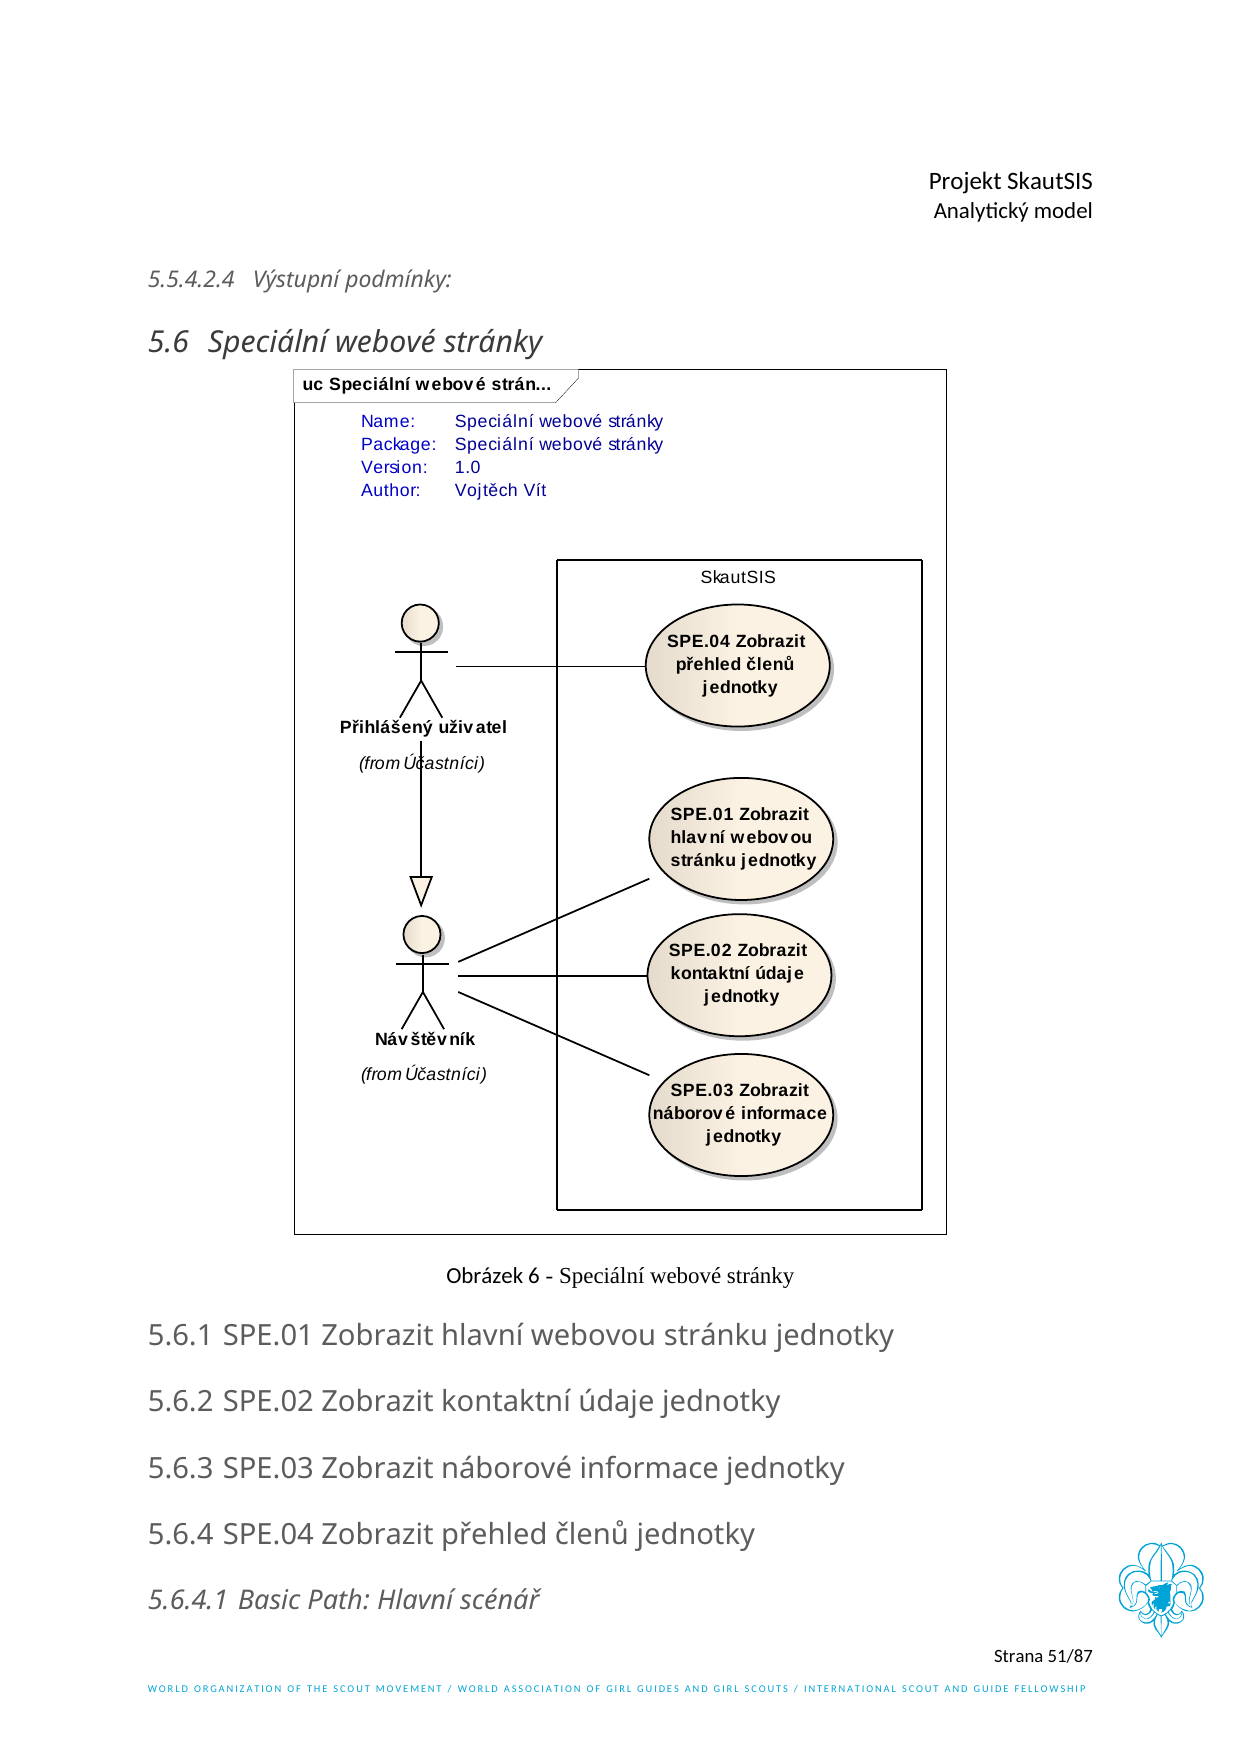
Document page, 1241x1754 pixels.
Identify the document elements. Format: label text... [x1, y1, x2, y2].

picture [586, 1685, 592, 1692]
picture [637, 1685, 643, 1692]
picture [158, 1685, 165, 1692]
picture [1125, 1581, 1138, 1607]
picture [883, 1685, 889, 1692]
picture [866, 1685, 873, 1692]
picture [916, 1685, 923, 1692]
text Obrázek 6 - Speciální webové stránky [148, 1261, 1092, 1289]
subtitle SPE.01 Zobrazit hlavní webovou stránku jednotky [148, 1314, 1092, 1354]
picture [944, 1685, 950, 1692]
picture [545, 1685, 551, 1692]
picture [347, 1685, 354, 1692]
subtitle SPE.02 Zobrazit kontaktní údaje jednotky [148, 1381, 1092, 1420]
picture [1186, 1600, 1193, 1608]
subtitle Basic Path: Hlavní scénář [148, 1580, 1092, 1617]
picture [218, 1685, 224, 1692]
picture [1138, 1580, 1147, 1591]
picture [1040, 1685, 1046, 1692]
picture [1049, 1685, 1058, 1692]
picture [1137, 1602, 1147, 1612]
picture [503, 1685, 509, 1692]
picture [758, 1685, 765, 1692]
picture [265, 1685, 271, 1692]
picture [525, 1685, 532, 1692]
picture [606, 1685, 612, 1692]
picture [246, 1685, 252, 1692]
picture [1153, 1609, 1161, 1614]
picture [386, 1685, 392, 1692]
picture [468, 1685, 475, 1692]
picture [565, 1685, 572, 1692]
picture [1171, 1603, 1184, 1619]
subtitle Výstupní podmínky: [148, 263, 1092, 294]
picture [1136, 1565, 1147, 1572]
picture [1160, 1617, 1166, 1635]
picture [684, 1685, 690, 1692]
subtitle Speciální webové stránky [148, 320, 1092, 361]
picture [395, 1685, 401, 1692]
picture [973, 1685, 979, 1692]
picture [287, 1685, 294, 1692]
subtitle SPE.03 Zobrazit náborové informace jednotky [148, 1447, 1092, 1487]
picture [1163, 1580, 1191, 1591]
picture [1138, 1614, 1153, 1623]
subtitle SPE.04 Zobrazit přehled členů jednotky [148, 1514, 1092, 1553]
picture [194, 1685, 201, 1692]
picture [713, 1685, 719, 1692]
picture [210, 1685, 216, 1692]
